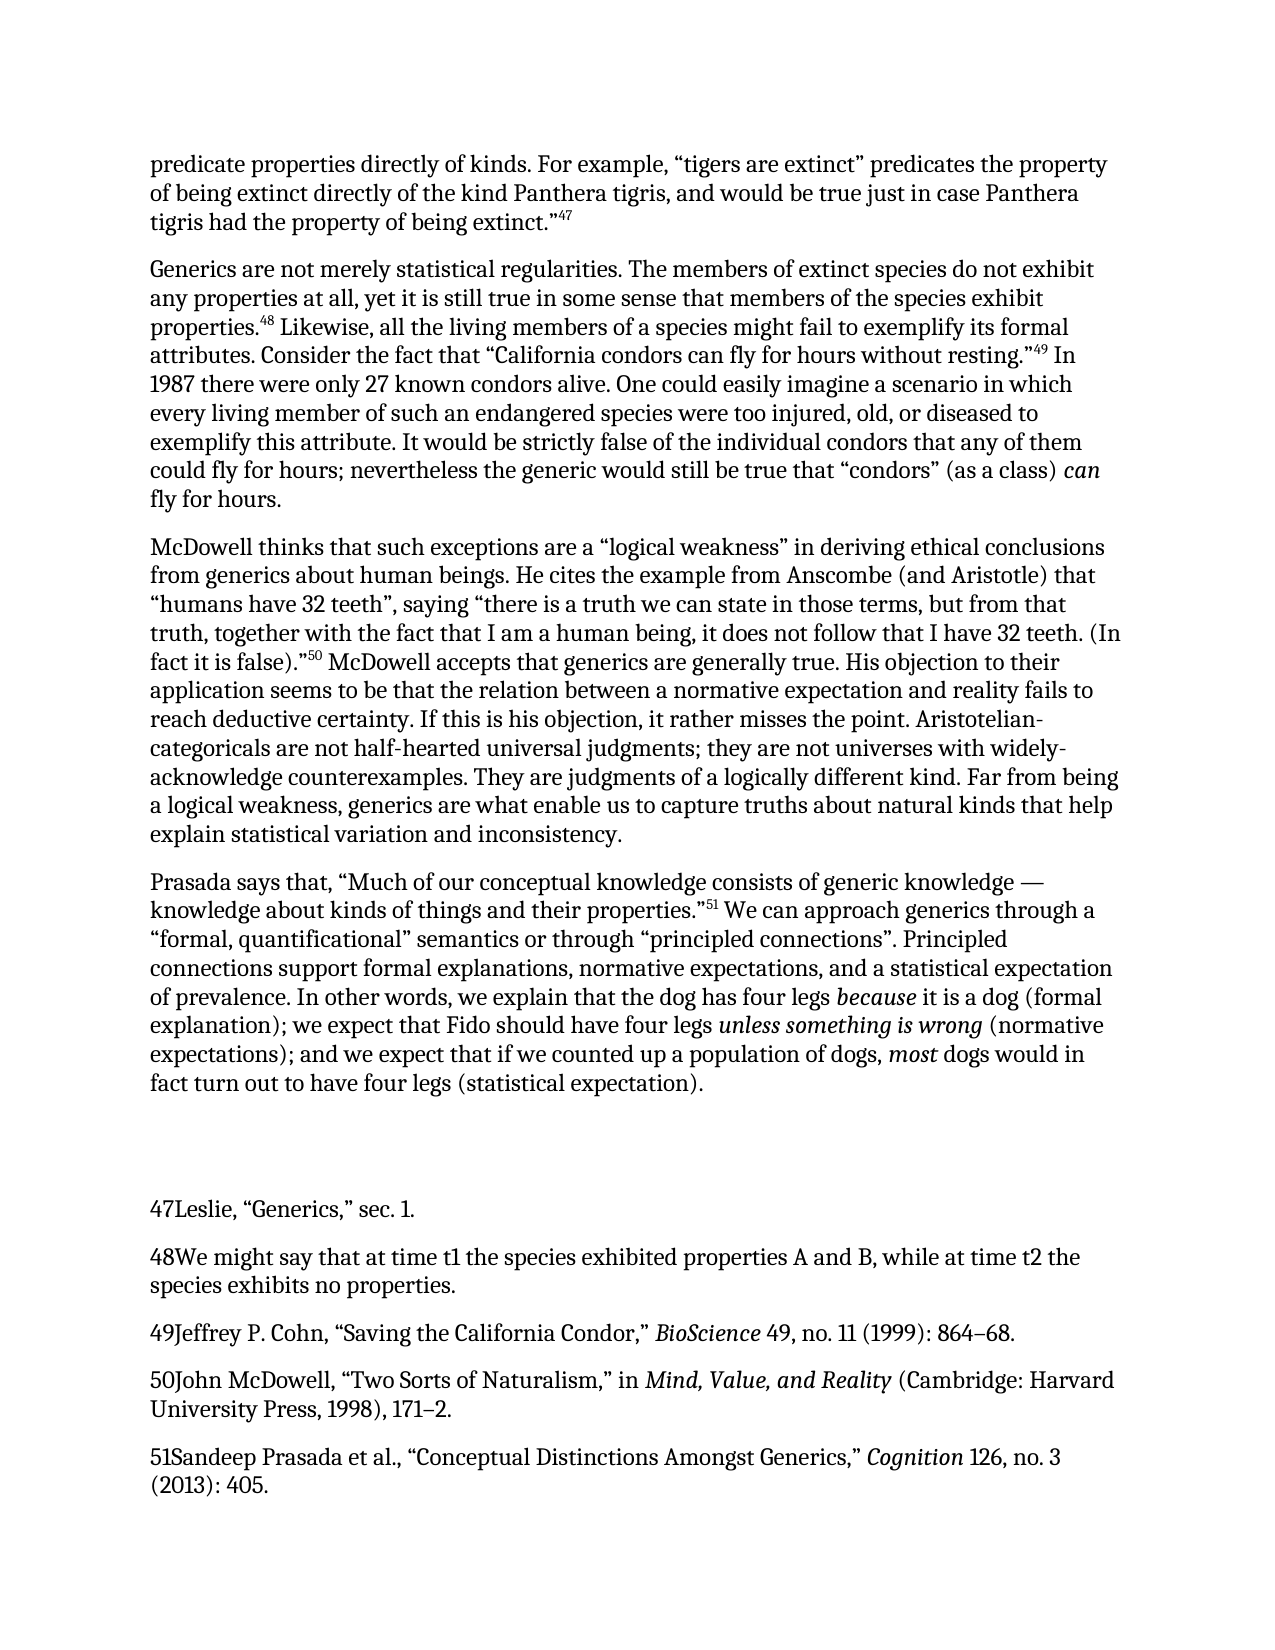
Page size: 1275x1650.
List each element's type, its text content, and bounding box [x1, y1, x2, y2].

text Prasada says that, “Much of our conceptual knowledge consists of generic knowledge — knowledge about kinds of things and their properties.” We can approach generics through a “formal, quantificational” semantics or through “principled connections”. Principled connections support formal explanations, normative expectations, and a statistical expectation of prevalence. In other words, we explain that the dog has four legs because it is a dog (formal explanation); we expect that Fido should have four legs unless something is wrong (normative expectations); and we expect that if we counted up a population of dogs, most dogs would in fact turn out to have four legs (statistical expectation). [150, 867, 1125, 1097]
text Generics are not merely statistical regularities. The members of extinct species do not exhibit any properties at all, yet it is still true in some sense that members of the species exhibit properties. Likewise, all the living members of a species might fail to exemplify its formal attributes. Consider the fact that “California condors can fly for hours without resting.” In 1987 there were only 27 known condors alive. One could easily imagine a scenario in which every living member of such an endangered species were too injured, old, or diseased to exemplify this attribute. It would be strictly false of the individual condors that any of them could fly for hours; nevertheless the generic would still be true that “condors” (as a class) can fly for hours. [150, 255, 1125, 514]
text A generic is interesting because it is, or we treat it as, a truth about forms, or species. The subject of the statement is not all S’s nor merely some S’s, but the “infima species.” In this way, generics pick out what we might call formal facts, facts about the life form in question. Thus Sarah Leslie: “It is widely accepted that [definite] generics are singular statements which predicate properties directly of kinds. For example, “tigers are extinct” predicates the property of being extinct directly of the kind Panthera tigris, and would be true just in case Panthera tigris had the property of being extinct.” [150, 150, 1125, 236]
text McDowell thinks that such exceptions are a “logical weakness” in deriving ethical conclusions from generics about human beings. He cites the example from Anscombe (and Aristotle) that “humans have 32 teeth”, saying “there is a truth we can state in those terms, but from that truth, together with the fact that I am a human being, it does not follow that I have 32 teeth. (In fact it is false).” McDowell accepts that generics are generally true. His objection to their application seems to be that the relation between a normative expectation and reality fails to reach deductive certainty. If this is his objection, it rather misses the point. Aristotelian-categoricals are not half-hearted universal judgments; they are not universes with widely-acknowledge counterexamples. They are judgments of a logically different kind. Far from being a logical weakness, generics are what enable us to capture truths about natural kinds that help explain statistical variation and inconsistency. [150, 532, 1125, 849]
